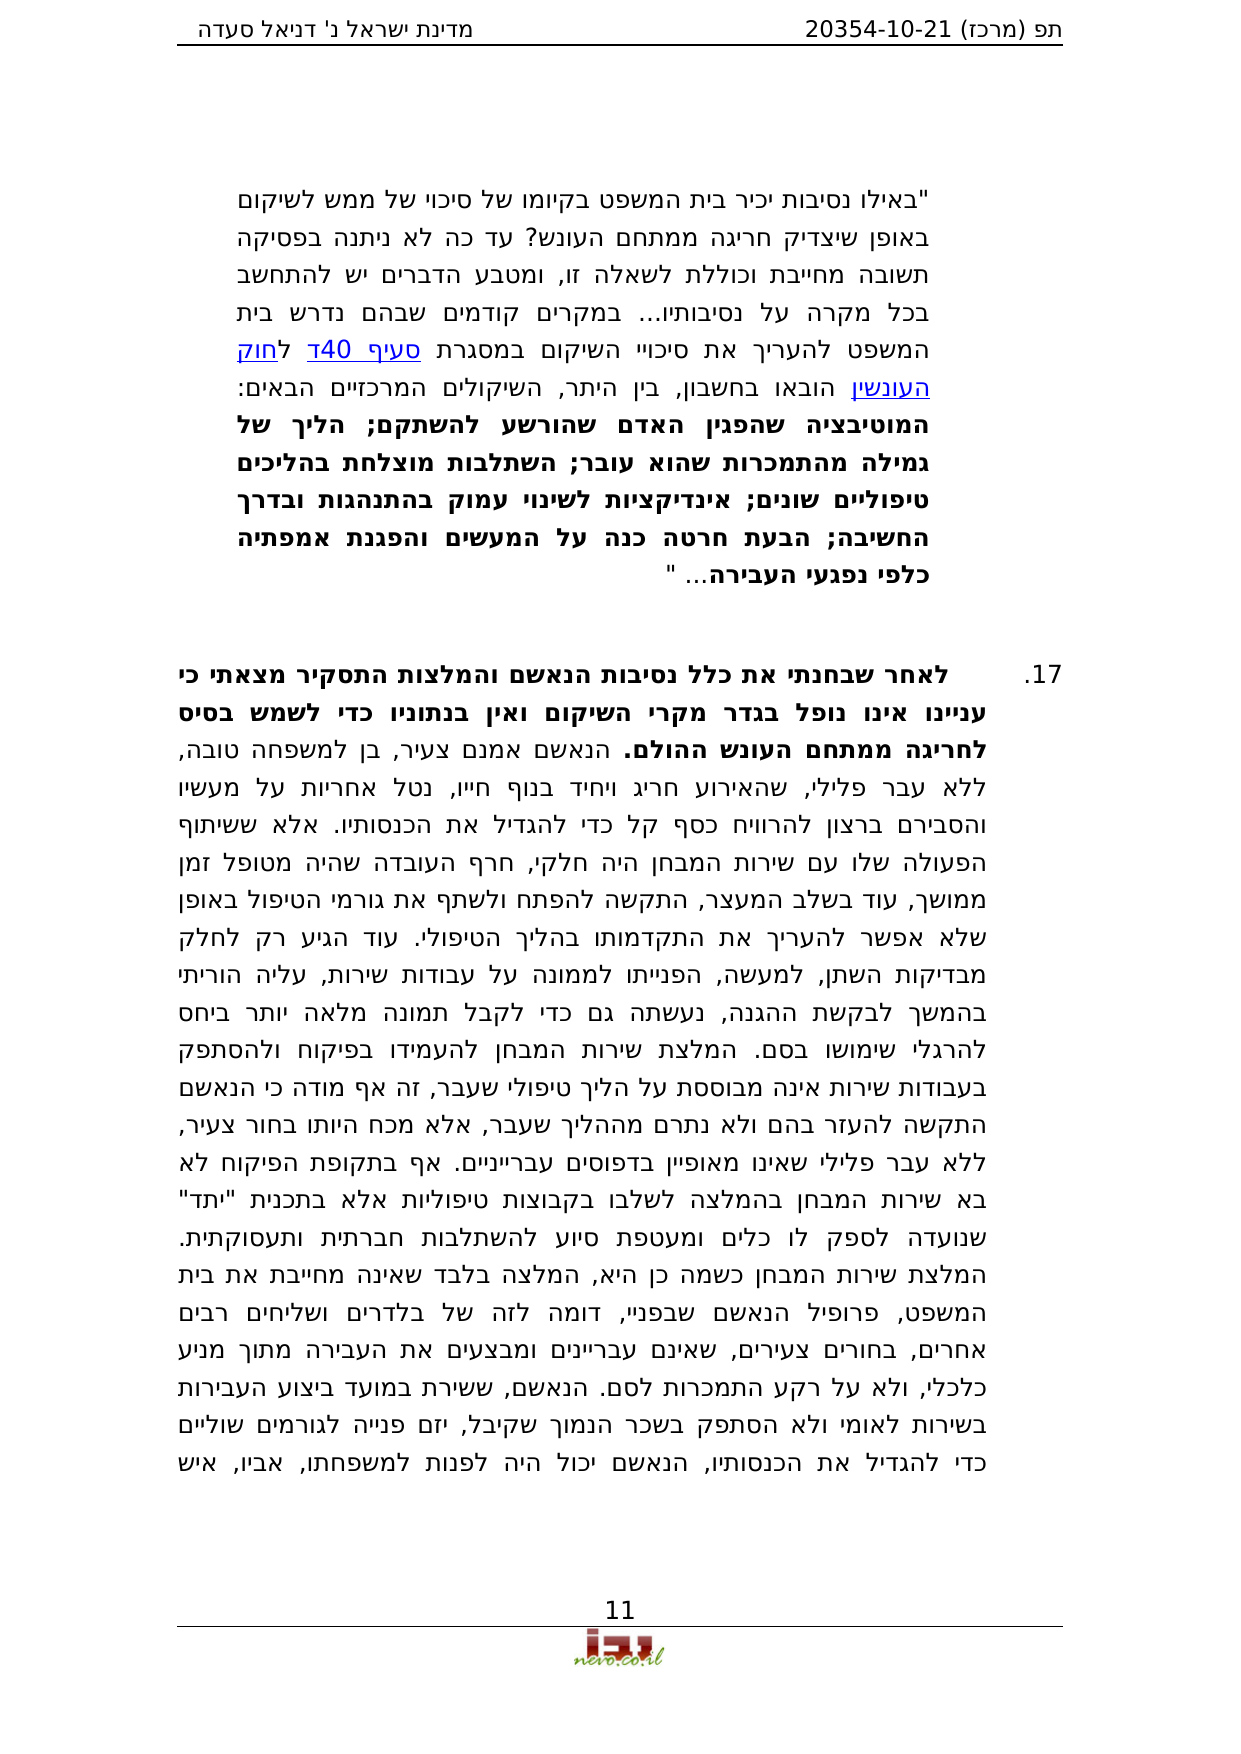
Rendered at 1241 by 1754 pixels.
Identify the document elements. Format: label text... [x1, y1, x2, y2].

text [177, 652, 1063, 1477]
text "באילו נסיבות יכיר בית המשפט בקיומו של סיכוי של ממש לשיקום באופן שיצדיק חריגה ממתחם העונש? עד כה לא ניתנה בפסיקה תשובה מחייבת וכוללת לשאלה זו, ומטבע הדברים יש להתחשב בכל מקרה על נסיבותיו... במקרים קודמים שבהם נדרש בית המשפט להעריך את סיכויי השיקום במסגרת סעיף 40ד לחוק העונשין הובאו בחשבון, בין היתר, השיקולים המרכזיים הבאים: המוטיבציה שהפגין האדם שהורשע להשתקם; הליך של גמילה מהתמכרות שהוא עובר; השתלבות מוצלחת בהליכים טיפוליים שונים; אינדיקציות לשינוי עמוק בהתנהגות ובדרך החשיבה; הבעת חרטה כנה על המעשים והפגנת אמפתיה כלפי נפגעי העבירה... " [236, 177, 930, 590]
picture [574, 1628, 666, 1667]
